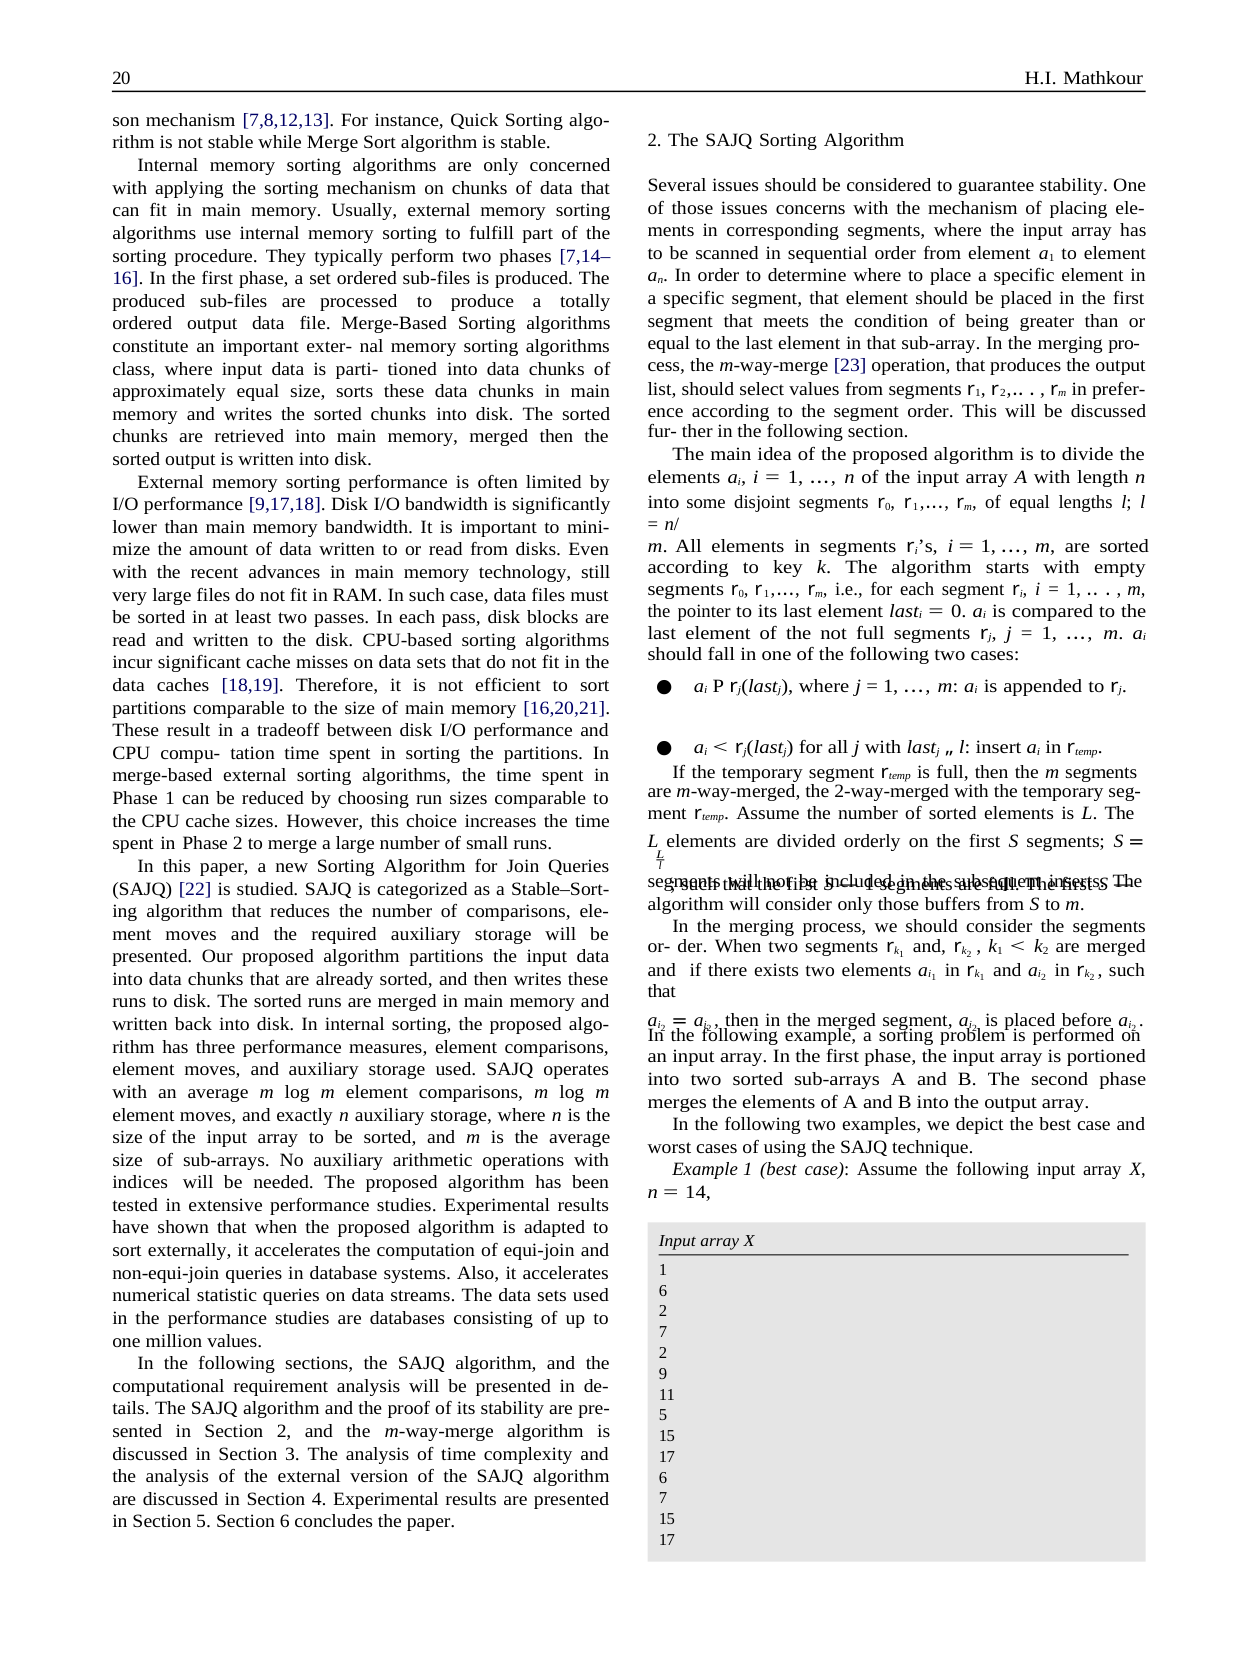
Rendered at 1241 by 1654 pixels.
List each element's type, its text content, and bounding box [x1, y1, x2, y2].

text an input array. In the first phase, the input array is portioned into two sorted sub-arrays A and B. The second phase merges the elements of A and B into the output array. [647, 1045, 1146, 1112]
text In the following two examples, we depict the best case and worst cases of using the SAJQ technique. [647, 1113, 1146, 1157]
list ai < rj(lastj) for all j with lastj „ l: insert ai in rtemp. [655, 699, 1157, 767]
text Example 1 (best case): Assume the following input array X, n = 14, [647, 1158, 1146, 1202]
text cess, the m-way-merge [23] operation, that produces the output list, should select values from segments r1, r2,.. . , rm in prefer- ence according to the segment order. This will be discussed fur- ther in the following section. [647, 355, 1146, 442]
text ai2 = ai2 , then in the merged segment, ai2 is placed before ai2 . [647, 1001, 1157, 1033]
list ai P rj(lastj), where j = 1, ..., m: ai is appended to rj. [655, 664, 1157, 699]
list The SAJQ Sorting Algorithm [647, 128, 1157, 150]
text L elements are divided orderly on the first S segments; S = [647, 824, 1157, 854]
text algorithm will consider only those buffers from S to m. [647, 893, 1157, 914]
text If the temporary segment rtemp is full, then the m segments [672, 767, 1157, 781]
text In the following sections, the SAJQ algorithm, and the computational requirement analysis will be presented in de- tails. The SAJQ algorithm and the proof of its stability are pre- sented in Section 2, and the m-way-merge algorithm is discussed in Section 3. The analysis of time complexity and the analysis of the external version of the SAJQ algorithm are discussed in Section 4. Experimental results are presented in Section 5. Section 6 concludes the paper. [112, 1352, 610, 1532]
text External memory sorting performance is often limited by I/O performance [9,17,18]. Disk I/O bandwidth is significantly lower than main memory bandwidth. It is important to mini- mize the amount of data written to or read from disks. Even with the recent advances in main memory technology, still very large files do not fit in RAM. In such case, data files must be sorted in at least two passes. In each pass, disk blocks are read and written to the disk. CPU-based sorting algorithms incur significant cache misses on data sets that do not fit in the data caches [18,19]. Therefore, it is not efficient to sort partitions comparable to the size of main memory [16,20,21]. These result in a tradeoff between disk I/O performance and CPU compu- tation time spent in sorting the partitions. In merge-based external sorting algorithms, the time spent in Phase 1 can be reduced by choosing run sizes comparable to the CPU cache sizes. However, this choice increases the time spent in Phase 2 to merge a large number of small runs. [112, 471, 610, 854]
text The main idea of the proposed algorithm is to divide the elements ai, i = 1, ..., n of the input array A with length n into some disjoint segments r0, r1,..., rm, of equal lengths l; l = n/ [647, 444, 1146, 534]
text Several issues should be considered to guarantee stability. One of those issues concerns with the mechanism of placing ele- ments in corresponding segments, where the input array has to be scanned in sequential order from element a1 to element an. In order to determine where to place a specific element in a specific segment, that element should be placed in the first segment that meets the condition of being greater than or equal to the last element in that sub-array. In the merging pro- [647, 174, 1146, 354]
text are m-way-merged, the 2-way-merged with the temporary seg- ment rtemp. Assume the number of sorted elements is L. The [647, 782, 1157, 824]
text segments will not be included in the subsequent inserts. The [647, 872, 1157, 891]
text m. All elements in segments ri’s, i = 1, ..., m, are sorted [647, 534, 1157, 557]
text Internal memory sorting algorithms are only concerned with applying the sorting mechanism on chunks of data that can fit in main memory. Usually, external memory sorting algorithms use internal memory sorting to fulfill part of the sorting procedure. They typically perform two phases [7,14–16]. In the first phase, a set ordered sub-files is produced. The produced sub-files are processed to produce a totally ordered output data file. Merge-Based Sorting algorithms constitute an important exter- nal memory sorting algorithms class, where input data is parti- tioned into data chunks of approximately equal size, sorts these data chunks in main memory and writes the sorted chunks into disk. The sorted chunks are retrieved into main memory, merged then the sorted output is written into disk. [112, 154, 610, 469]
text according to key k. The algorithm starts with empty segments r0, r1,..., rm, i.e., for each segment ri, i = 1, .. . , m, the pointer to its last element lasti = 0. ai is compared to the last element of the not full segments rj, j = 1, ..., m. ai should fall in one of the following two cases: [647, 558, 1146, 664]
text son mechanism [7,8,12,13]. For instance, Quick Sorting algo- rithm is not stable while Merge Sort algorithm is stable. [112, 109, 610, 153]
text In the merging process, we should consider the segments or- der. When two segments rk1 and, rk2 , k1 < k2 are merged and if there exists two elements ai1 in rk1 and ai2 in rk2 , such that [647, 918, 1146, 1001]
text In this paper, a new Sorting Algorithm for Join Queries (SAJQ) [22] is studied. SAJQ is categorized as a Stable–Sort- ing algorithm that reduces the number of comparisons, ele- ment moves and the required auxiliary storage will be presented. Our proposed algorithm partitions the input data into data chunks that are already sorted, and then writes these runs to disk. The sorted runs are merged in main memory and written back into disk. In internal sorting, the proposed algo- rithm has three performance measures, element comparisons, element moves, and auxiliary storage used. SAJQ operates with an average m log m element comparisons, m log m element moves, and exactly n auxiliary storage, where n is the size of the input array to be sorted, and m is the average size of sub-arrays. No auxiliary arithmetic operations with indices will be needed. The proposed algorithm has been tested in extensive performance studies. Experimental results have shown that when the proposed algorithm is adapted to sort externally, it accelerates the computation of equi-join and non-equi-join queries in database systems. Also, it accelerates numerical statistic queries on data streams. The data sets used in the performance studies are databases consisting of up to one million values. [112, 855, 610, 1351]
